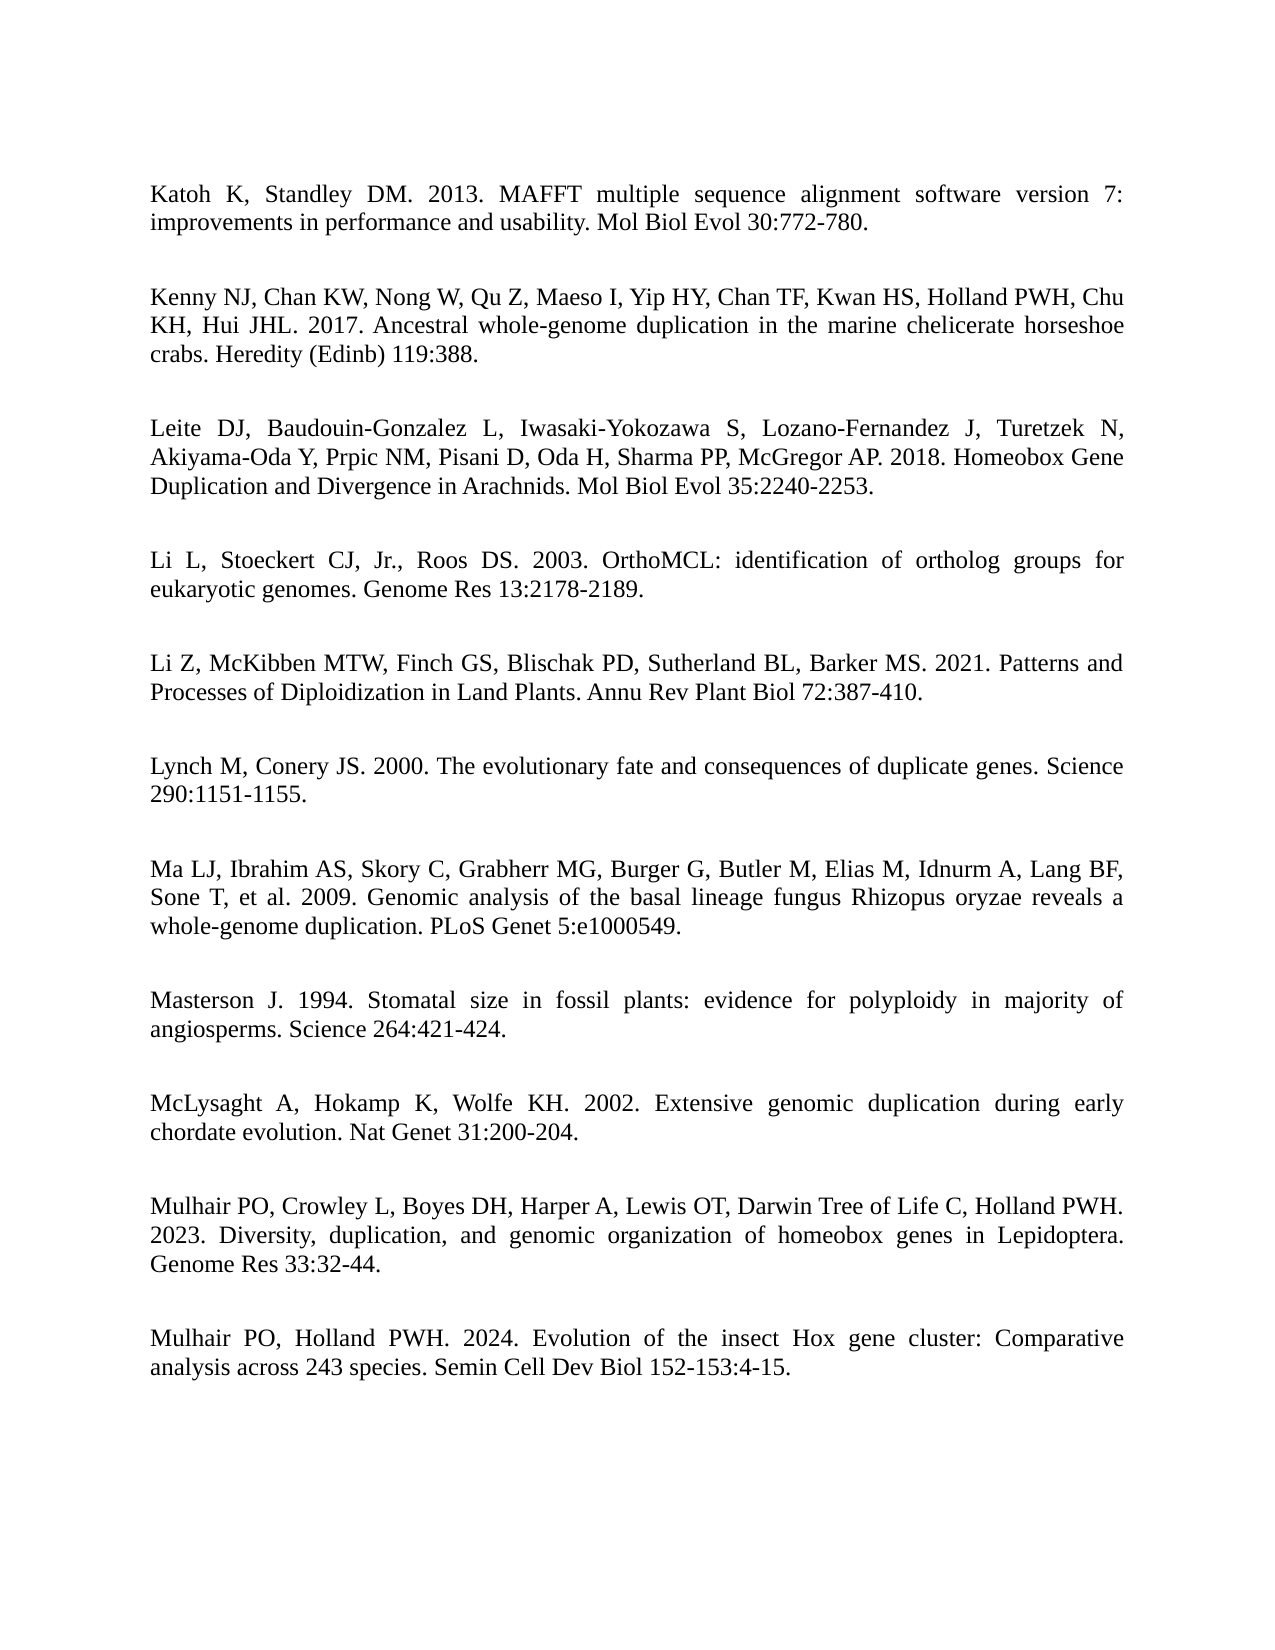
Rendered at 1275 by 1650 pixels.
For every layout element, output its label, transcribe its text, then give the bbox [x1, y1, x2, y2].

text Masterson J. 1994. Stomatal size in fossil plants: evidence for polyploidy in majority of angiosperms. Science 264:421-424. [150, 985, 1125, 1043]
text Mulhair PO, Holland PWH. 2024. Evolution of the insect Hox gene cluster: Comparative analysis across 243 species. Semin Cell Dev Biol 152-153:4-15. [150, 1323, 1125, 1380]
text Katoh K, Standley DM. 2013. MAFFT multiple sequence alignment software version 7: improvements in performance and usability. Mol Biol Evol 30:772-780. [150, 179, 1125, 236]
text Li Z, McKibben MTW, Finch GS, Blischak PD, Sutherland BL, Barker MS. 2021. Patterns and Processes of Diploidization in Land Plants. Annu Rev Plant Biol 72:387-410. [150, 648, 1125, 705]
text Ma LJ, Ibrahim AS, Skory C, Grabherr MG, Burger G, Butler M, Elias M, Idnurm A, Lang BF, Sone T, et al. 2009. Genomic analysis of the basal lineage fungus Rhizopus oryzae reveals a whole-genome duplication. PLoS Genet 5:e1000549. [150, 854, 1125, 940]
text Kenny NJ, Chan KW, Nong W, Qu Z, Maeso I, Yip HY, Chan TF, Kwan HS, Holland PWH, Chu KH, Hui JHL. 2017. Ancestral whole-genome duplication in the marine chelicerate horseshoe crabs. Heredity (Edinb) 119:388. [150, 282, 1125, 368]
text Leite DJ, Baudouin-Gonzalez L, Iwasaki-Yokozawa S, Lozano-Fernandez J, Turetzek N, Akiyama-Oda Y, Prpic NM, Pisani D, Oda H, Sharma PP, McGregor AP. 2018. Homeobox Gene Duplication and Divergence in Arachnids. Mol Biol Evol 35:2240-2253. [150, 413, 1125, 499]
text McLysaght A, Hokamp K, Wolfe KH. 2002. Extensive genomic duplication during early chordate evolution. Nat Genet 31:200-204. [150, 1088, 1125, 1146]
text Lynch M, Conery JS. 2000. The evolutionary fate and consequences of duplicate genes. Science 290:1151-1155. [150, 751, 1125, 808]
text Li L, Stoeckert CJ, Jr., Roos DS. 2003. OrthoMCL: identification of ortholog groups for eukaryotic genomes. Genome Res 13:2178-2189. [150, 545, 1125, 602]
text Mulhair PO, Crowley L, Boyes DH, Harper A, Lewis OT, Darwin Tree of Life C, Holland PWH. 2023. Diversity, duplication, and genomic organization of homeobox genes in Lepidoptera. Genome Res 33:32-44. [150, 1191, 1125, 1277]
